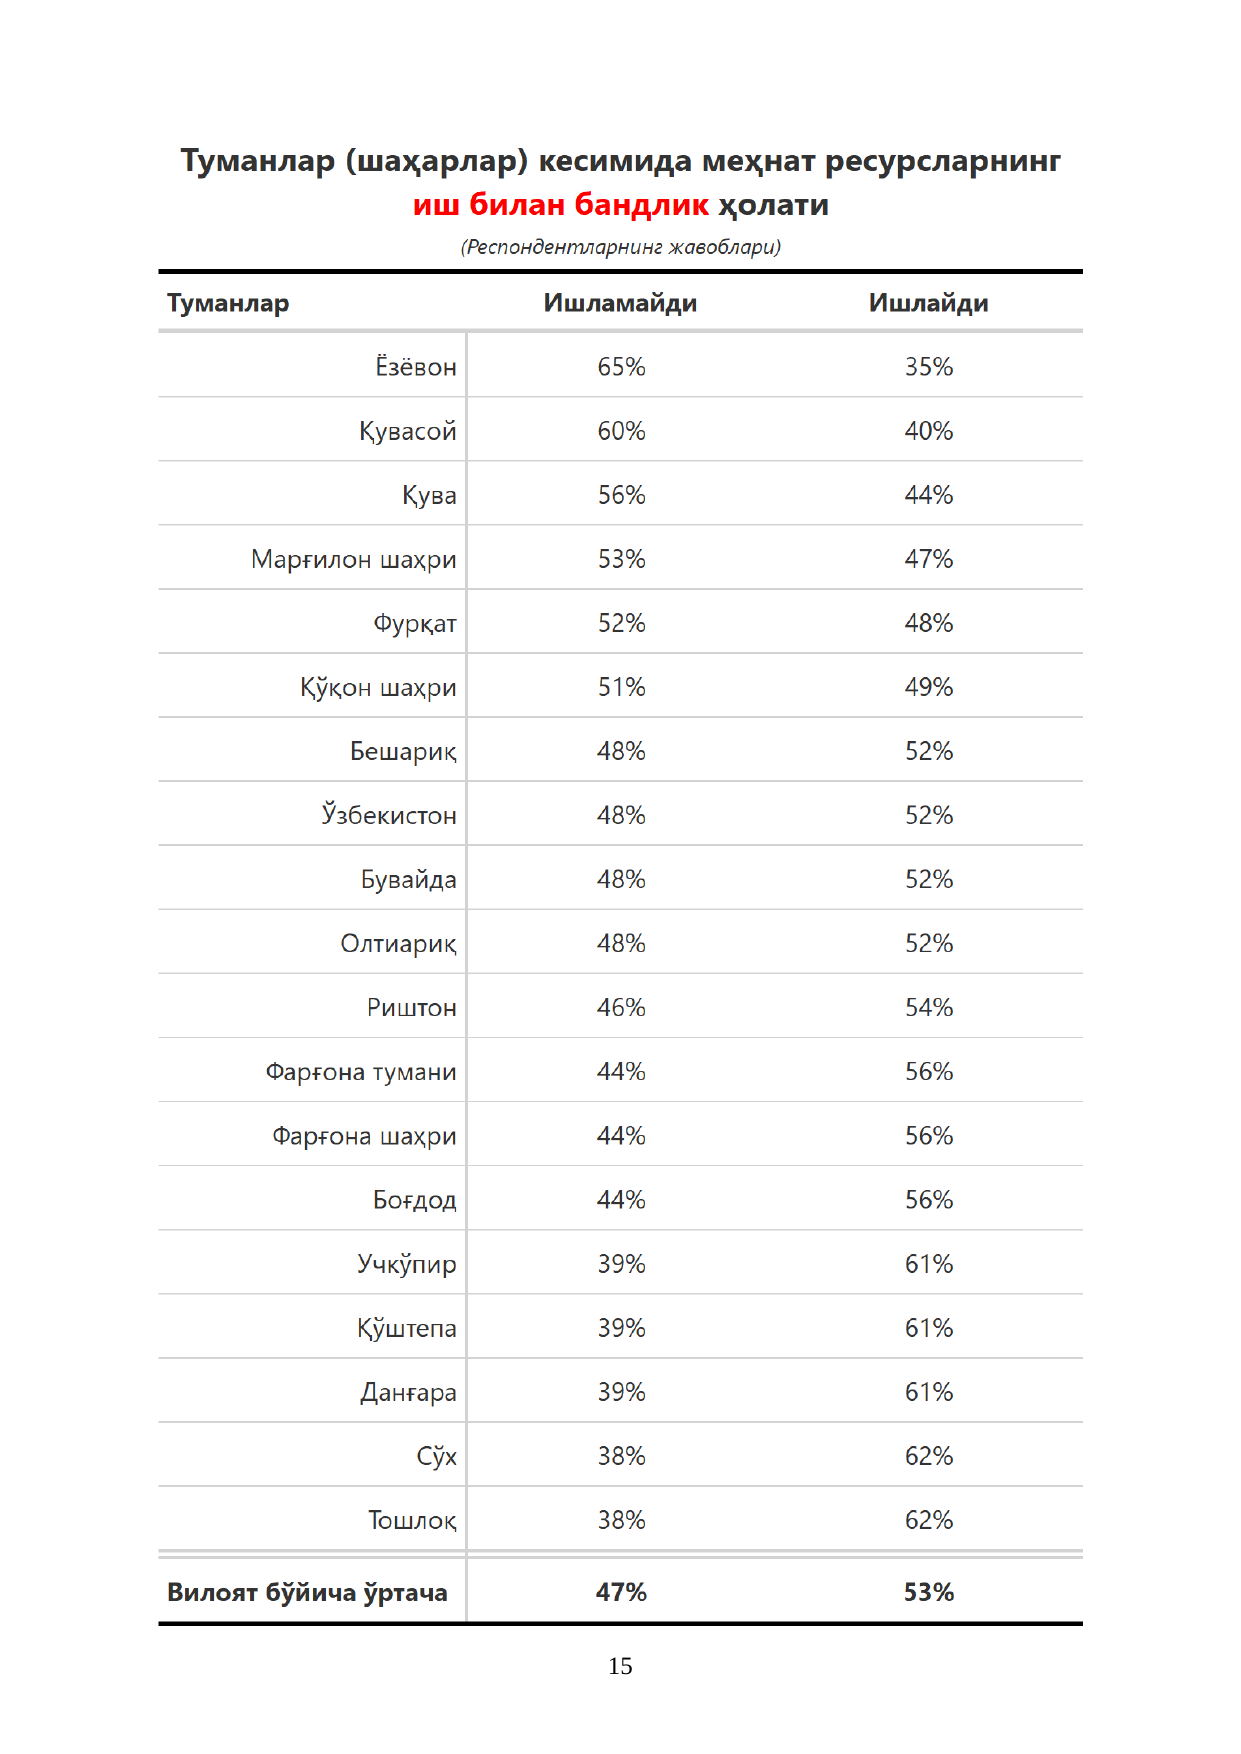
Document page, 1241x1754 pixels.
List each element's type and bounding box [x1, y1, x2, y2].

picture [150, 118, 1091, 1634]
